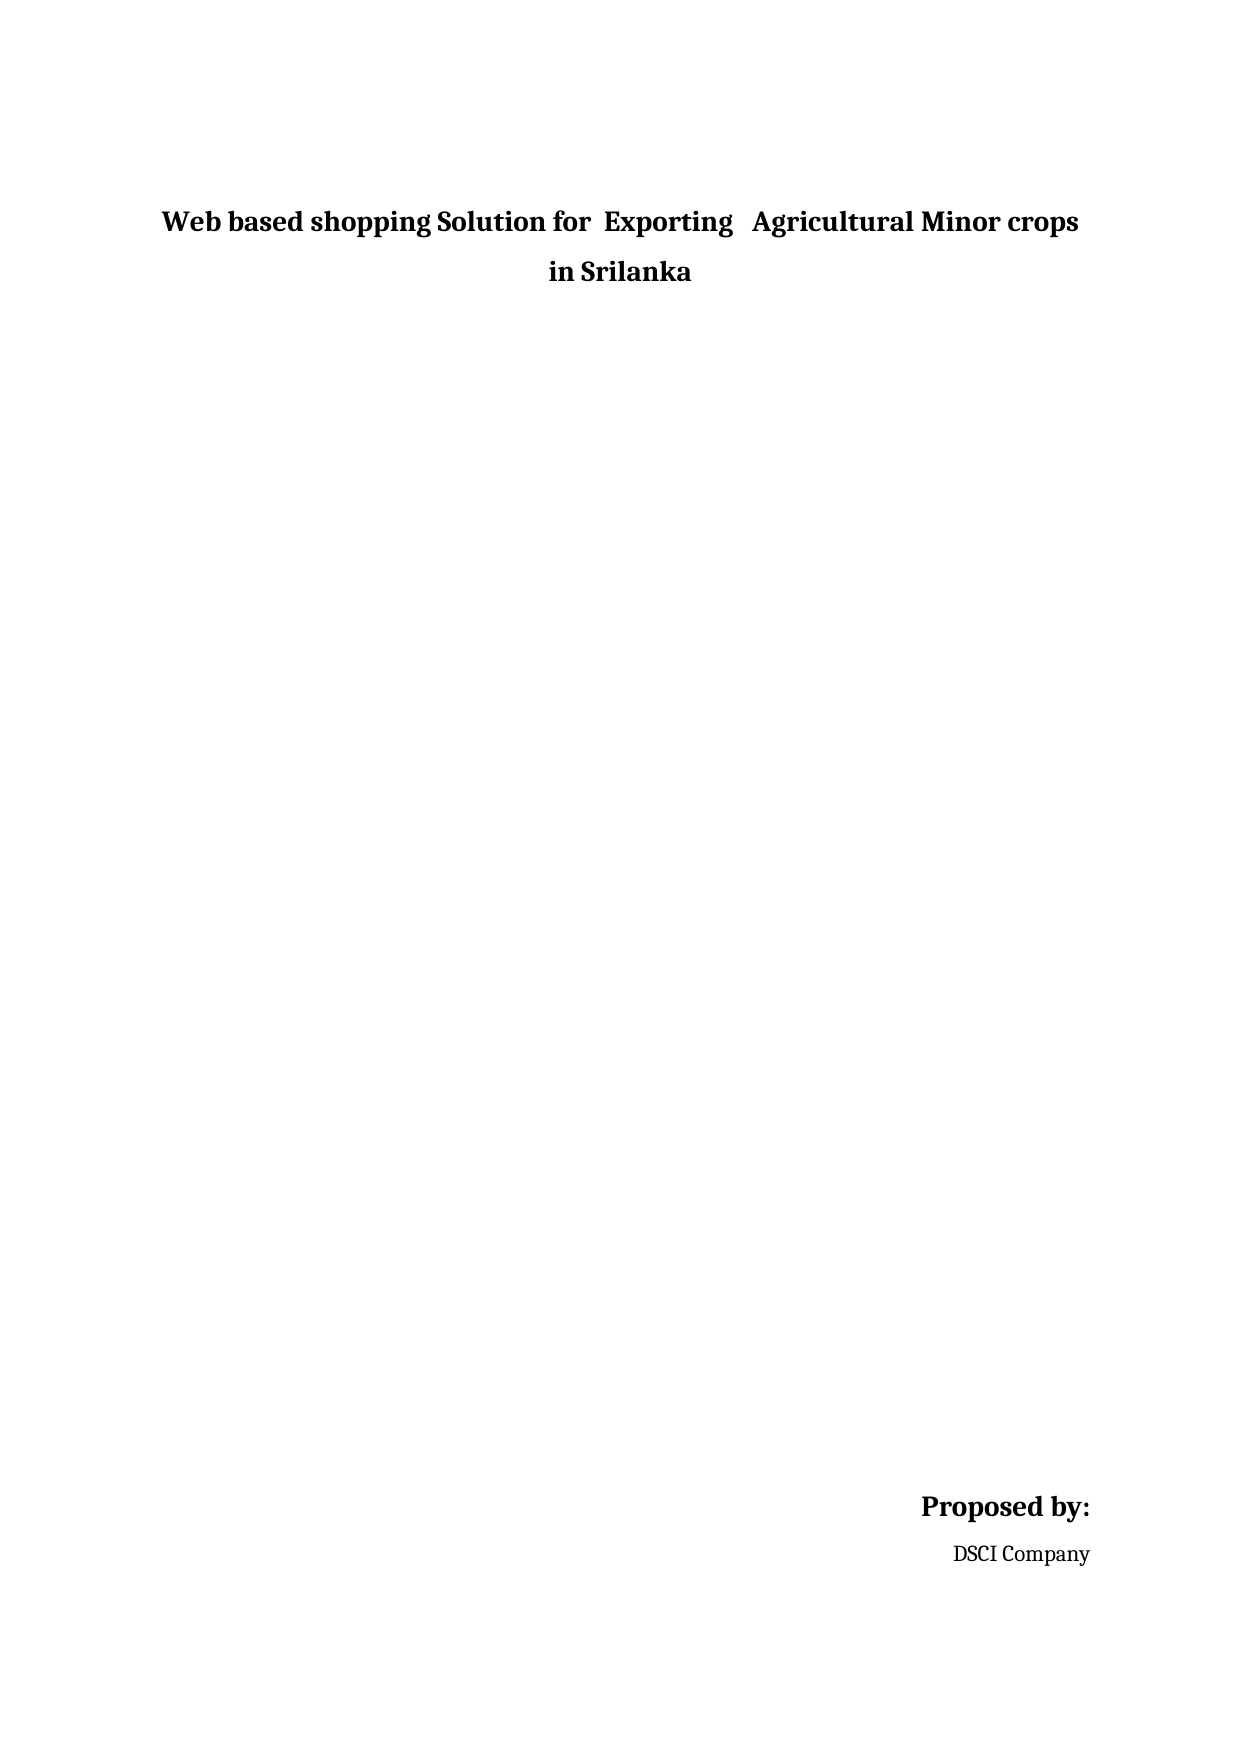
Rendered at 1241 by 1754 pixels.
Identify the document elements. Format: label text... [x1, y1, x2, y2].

text Proposed by: [150, 1490, 1090, 1524]
text DSCI Company [150, 1541, 1090, 1567]
text Web based shopping Solution for Exporting Agricultural Minor crops in Srilanka [150, 205, 1090, 289]
